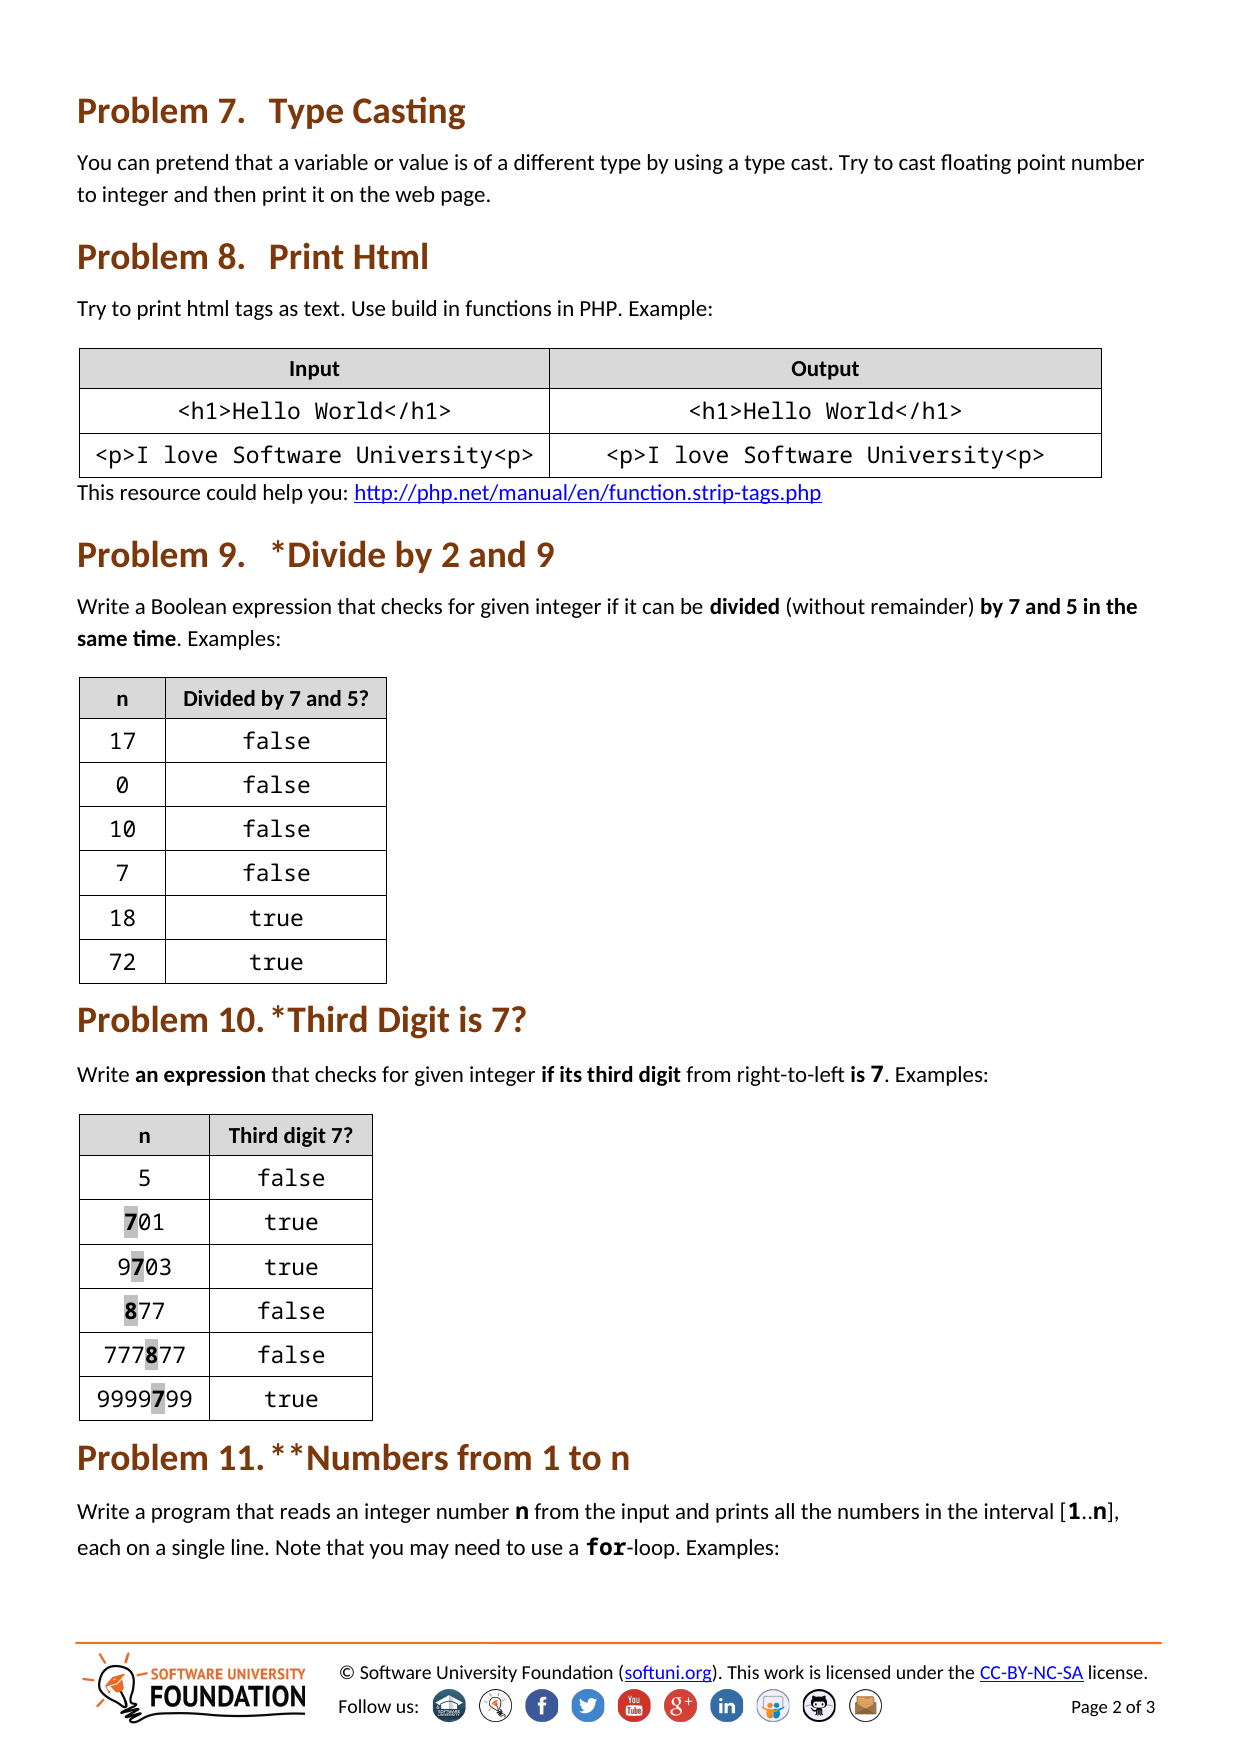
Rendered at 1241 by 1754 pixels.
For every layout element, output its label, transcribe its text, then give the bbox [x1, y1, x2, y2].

table_cell false [166, 719, 386, 762]
subtitle *Third Digit is 7? [77, 996, 1163, 1042]
table_cell 777877 [80, 1333, 209, 1376]
table_cell 5 [80, 1156, 209, 1199]
table_cell true [166, 940, 386, 983]
table_cell false [210, 1156, 372, 1199]
picture [756, 1689, 790, 1722]
table_header Output [550, 349, 1101, 388]
subtitle **Numbers from 1 to n [77, 1434, 1163, 1479]
table_cell false [166, 851, 386, 894]
subtitle *Divide by 2 and 9 [77, 531, 1163, 577]
text Try to print html tags as text. Use build in functions in PHP. Example: [77, 294, 1163, 322]
picture [479, 1689, 512, 1722]
subtitle Print Html [77, 233, 1163, 279]
table_cell false [210, 1289, 372, 1332]
table_cell true [210, 1200, 372, 1243]
table_cell 701 [80, 1200, 209, 1243]
table_cell <h1>Hello World</h1> [550, 389, 1101, 432]
table_cell 10 [80, 807, 165, 850]
table_header Input [80, 349, 549, 388]
table_cell 7 [80, 851, 165, 894]
table_cell true [210, 1245, 372, 1288]
table_cell <p>I love Software University<p> [550, 434, 1101, 477]
table_cell <p>I love Software University<p> [80, 434, 549, 477]
picture [664, 1689, 697, 1722]
table_cell 877 [80, 1289, 209, 1332]
table_cell true [166, 896, 386, 939]
picture [525, 1689, 559, 1722]
table_cell true [210, 1377, 372, 1420]
table_cell 9703 [80, 1245, 209, 1288]
table_cell 0 [80, 763, 165, 806]
text Write a program that reads an integer number n from the input and prints all the numbers in the interval [1..n], each on a single line. Note that you may need to use a for-loop. Examples: [77, 1495, 1163, 1562]
table_cell false [210, 1333, 372, 1376]
table_header n [80, 1115, 209, 1155]
picture [802, 1689, 836, 1722]
table_header Divided by 7 and 5? [166, 678, 386, 718]
subtitle Type Casting [77, 87, 1163, 133]
text This resource could help you: http://php.net/manual/en/function.strip-tags.php [77, 478, 1163, 506]
picture [571, 1689, 605, 1722]
picture [849, 1689, 882, 1722]
table_cell false [166, 763, 386, 806]
table_cell 9999799 [80, 1377, 209, 1420]
table_header Third digit 7? [210, 1115, 372, 1155]
table_cell 72 [80, 940, 165, 983]
picture [710, 1689, 744, 1722]
picture [81, 1651, 305, 1724]
picture [432, 1689, 466, 1722]
text Write a Boolean expression that checks for given integer if it can be divided (without remainder) by 7 and 5 in the same time. Examples: [77, 592, 1163, 652]
table_cell 17 [80, 719, 165, 762]
table_cell 18 [80, 896, 165, 939]
table_header n [80, 678, 165, 718]
text You can pretend that a variable or value is of a different type by using a type cast. Try to cast floating point number to integer and then print it on the web page. [77, 148, 1163, 208]
table_cell <h1>Hello World</h1> [80, 389, 549, 432]
text Write an expression that checks for given integer if its third digit from right-to-left is 7. Examples: [77, 1057, 1163, 1089]
table_cell false [166, 807, 386, 850]
picture [617, 1689, 651, 1722]
